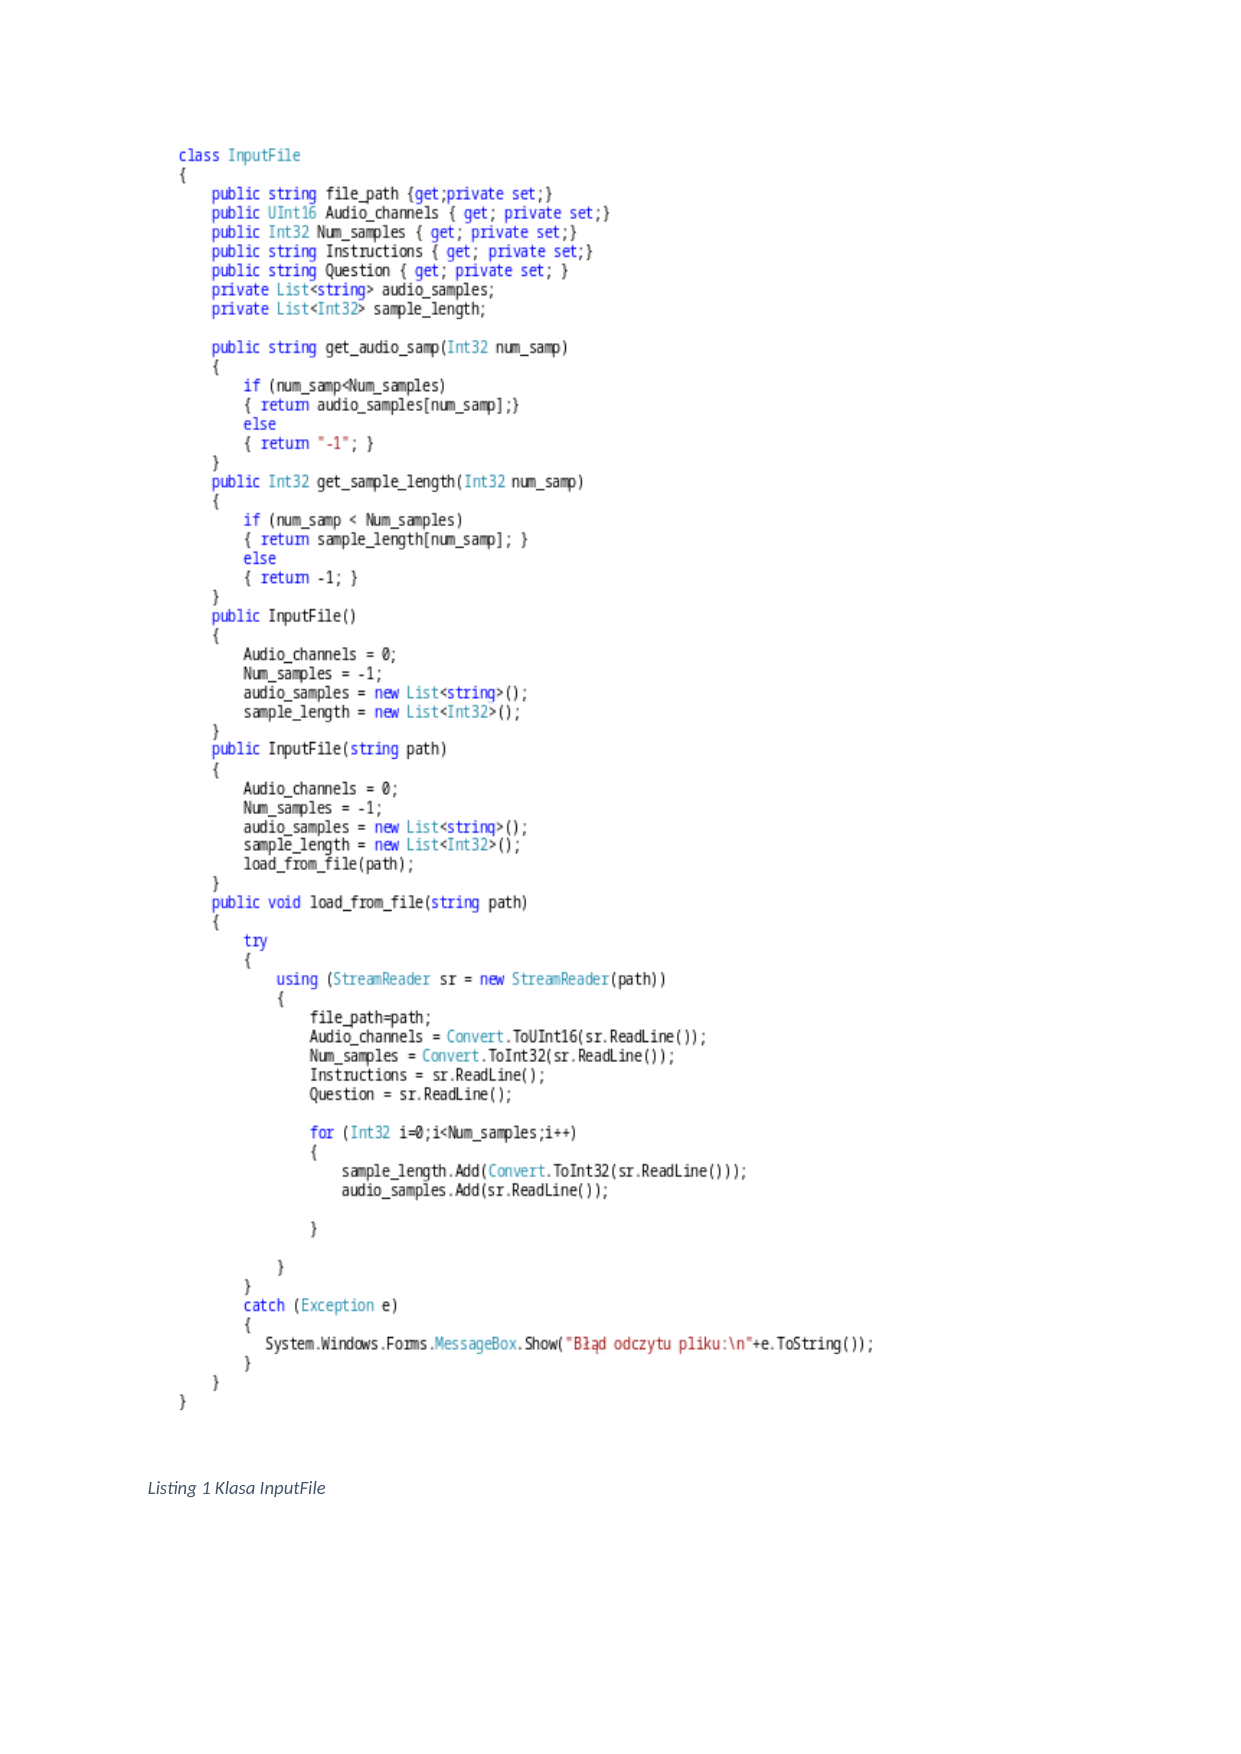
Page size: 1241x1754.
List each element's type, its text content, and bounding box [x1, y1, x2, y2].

text Listing 1 Klasa InputFile [148, 1477, 1093, 1499]
